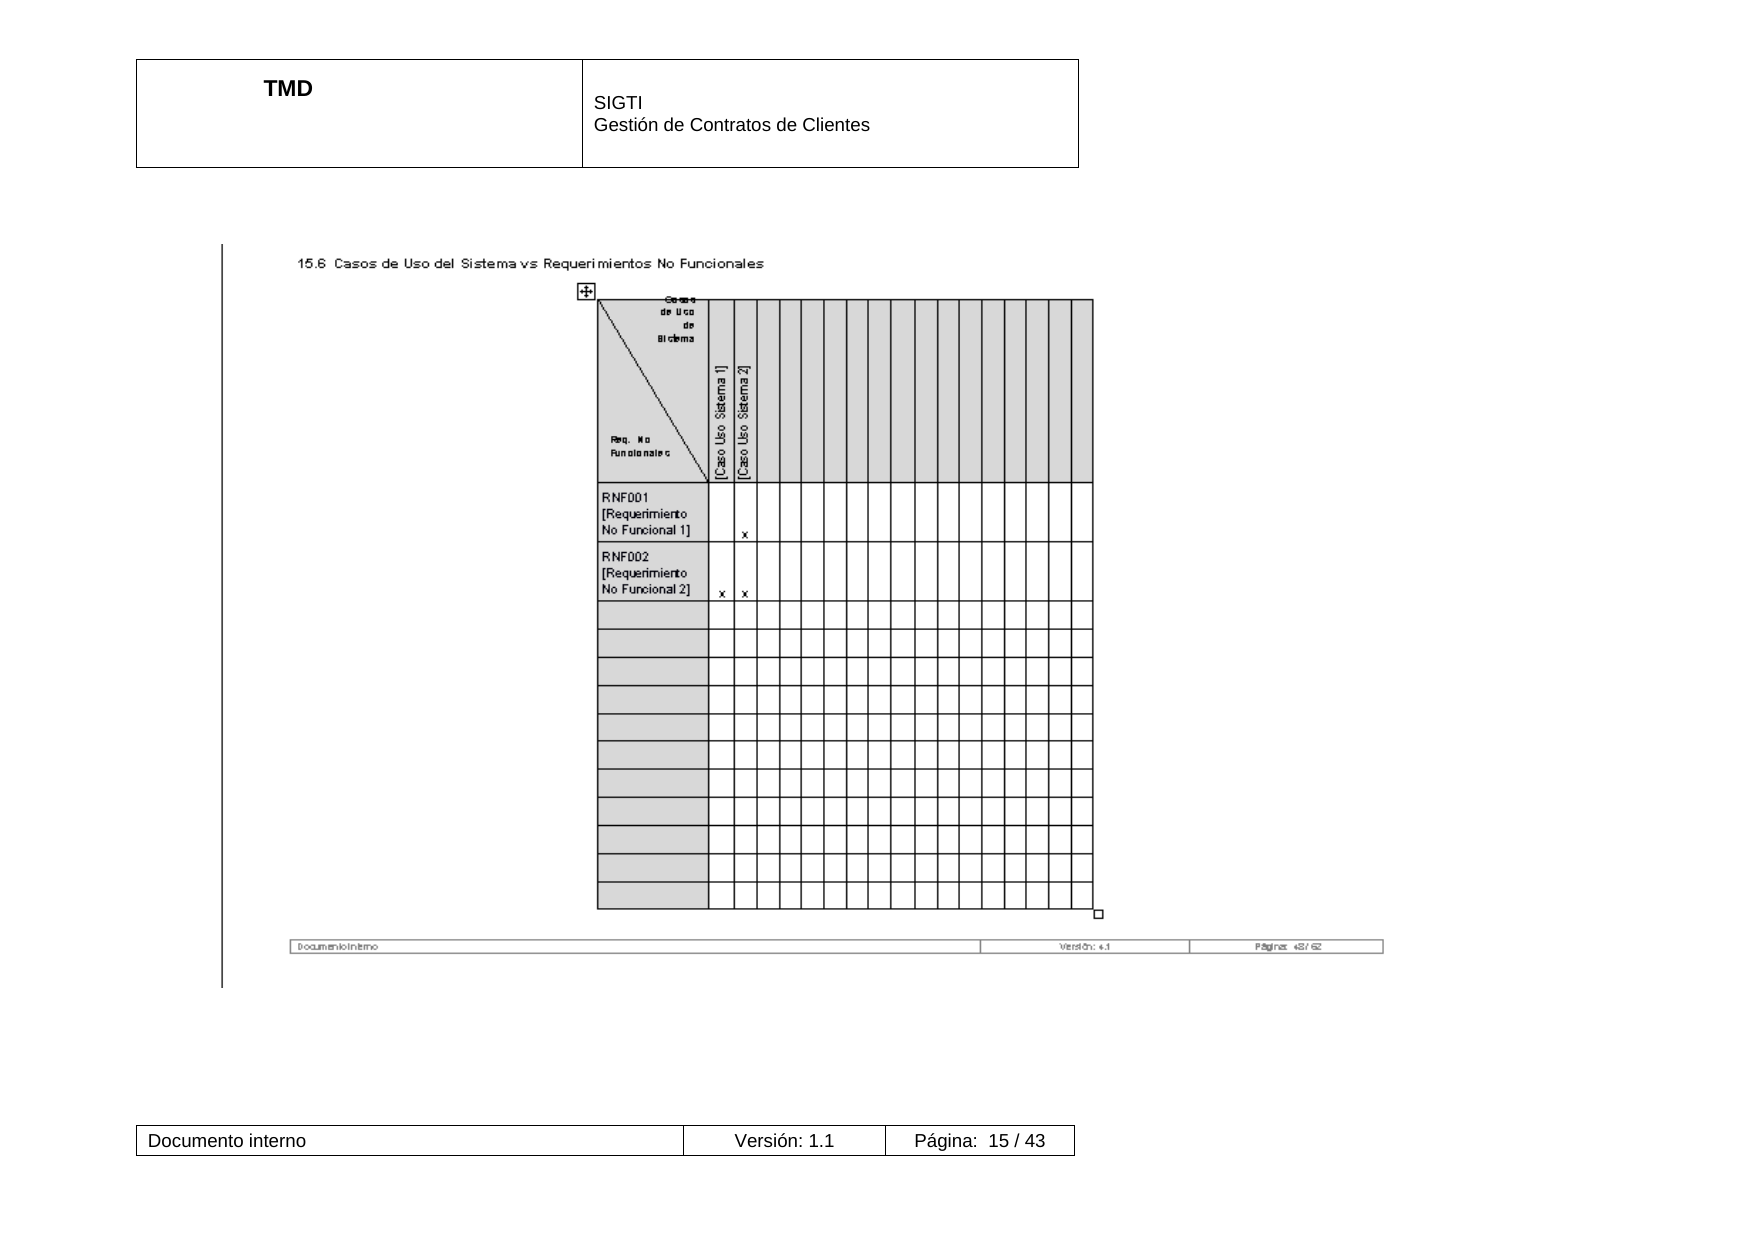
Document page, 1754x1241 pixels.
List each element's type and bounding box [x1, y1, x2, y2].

picture [221, 244, 1445, 988]
